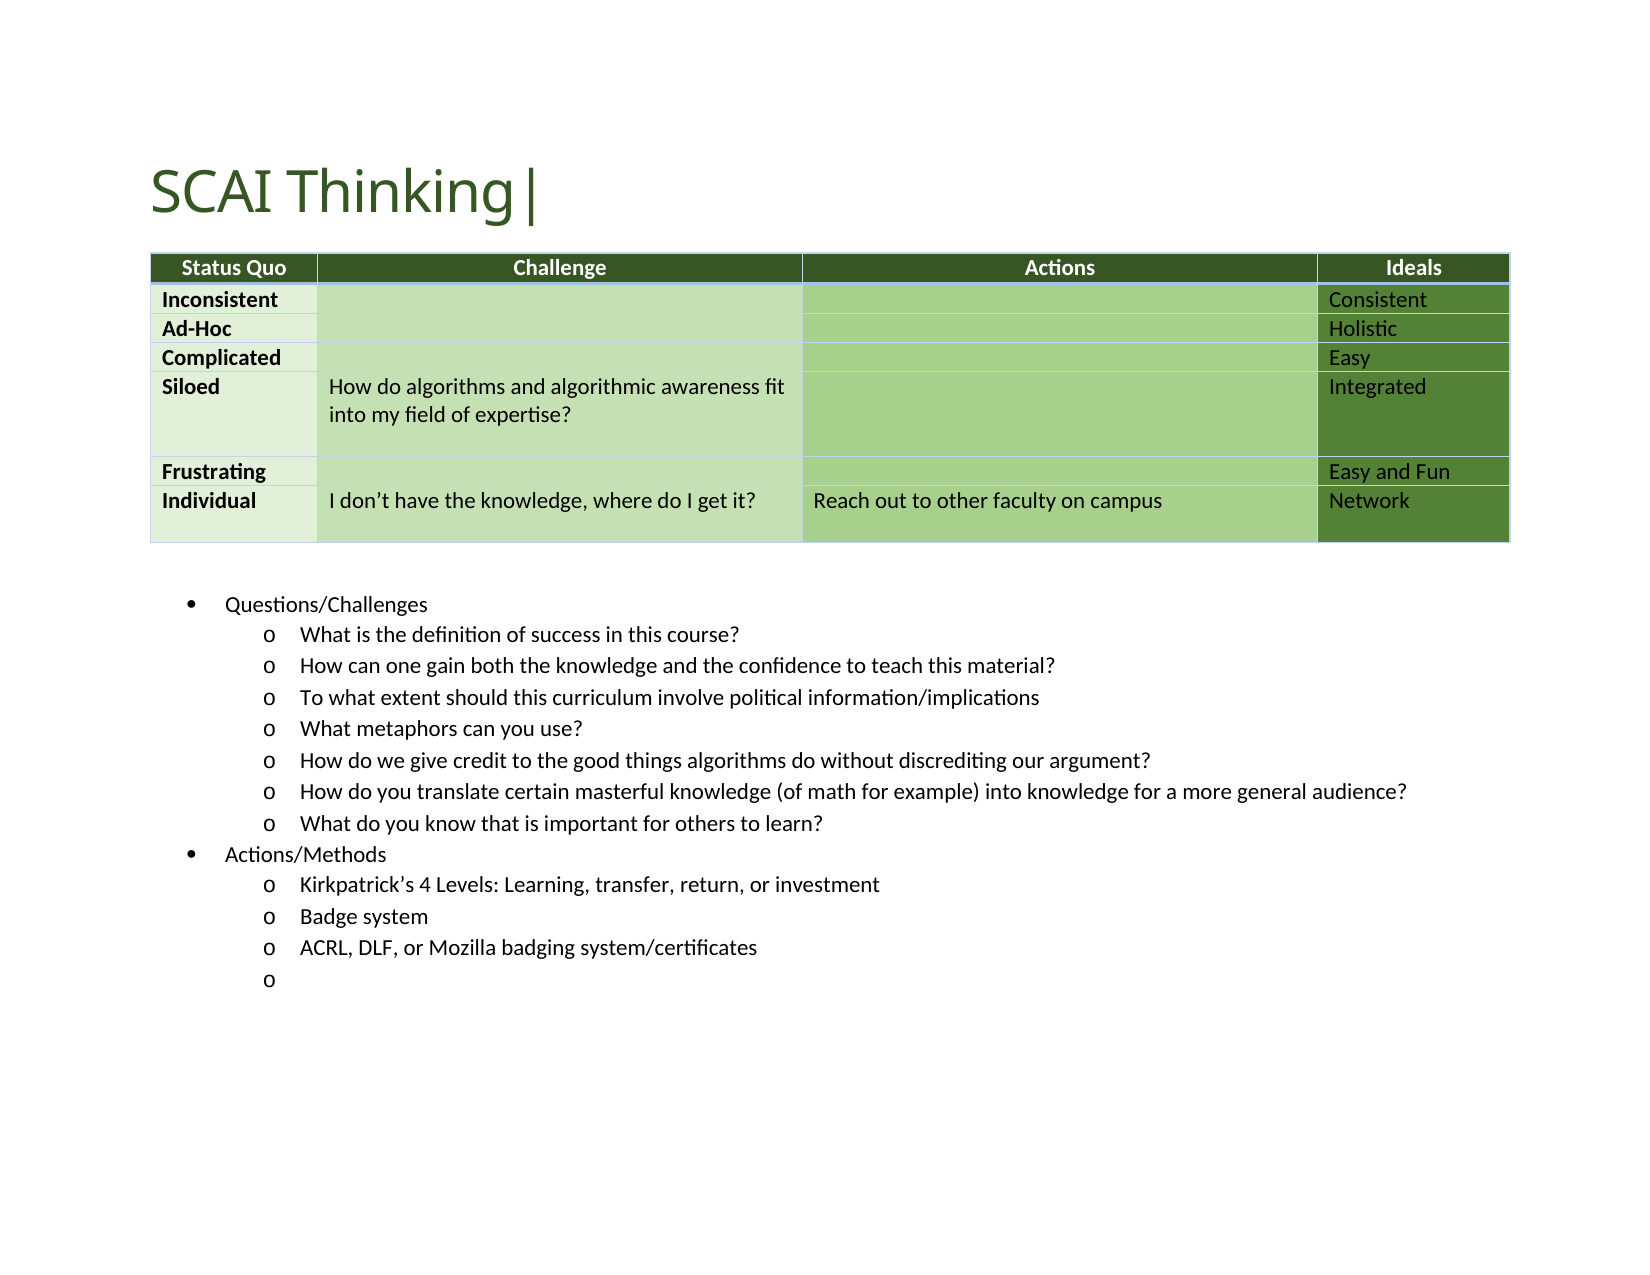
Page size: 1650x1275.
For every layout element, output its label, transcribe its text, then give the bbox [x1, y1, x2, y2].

table_cell Consistent [1318, 285, 1509, 313]
list How do we give credit to the good things algorithms do without discrediting our argument? [262, 746, 1500, 775]
table_cell [803, 457, 1317, 485]
list ACRL, DLF, or Mozilla badging system/certificates [262, 933, 1500, 963]
list What is the definition of success in this course? [262, 620, 1500, 649]
table_cell Frustrating [151, 457, 317, 485]
table_header Ideals [1318, 254, 1509, 282]
table_cell [803, 343, 1317, 371]
table_cell [803, 285, 1317, 313]
text SCAI Thinking| [150, 150, 1500, 229]
table_cell How do algorithms and algorithmic awareness fit into my field of expertise? [318, 372, 802, 456]
table_cell Complicated [151, 343, 317, 371]
table_header Status Quo [151, 254, 317, 282]
list What metaphors can you use? [262, 714, 1500, 744]
table_cell Network [1318, 486, 1509, 542]
table_cell [318, 343, 802, 371]
table_cell Ad-Hoc [151, 314, 317, 342]
table_cell [318, 314, 802, 342]
list Kirkpatrick’s 4 Levels: Learning, transfer, return, or investment [262, 871, 1500, 900]
table_cell [318, 457, 802, 485]
list How do you translate certain masterful knowledge (of math for example) into knowledge for a more general audience? [262, 777, 1500, 807]
table_cell Easy and Fun [1318, 457, 1509, 485]
table_cell Integrated [1318, 372, 1509, 456]
list How can one gain both the knowledge and the confidence to teach this material? [262, 652, 1500, 681]
table_cell [803, 314, 1317, 342]
table_header Actions [803, 254, 1317, 282]
table_cell Siloed [151, 372, 317, 456]
table_cell [318, 285, 802, 313]
table_header Challenge [318, 254, 802, 282]
list Badge system [262, 902, 1500, 931]
table_cell Individual [151, 486, 317, 542]
list What do you know that is important for others to learn? [262, 809, 1500, 838]
list Questions/Challenges [187, 590, 1500, 618]
table_cell [803, 372, 1317, 456]
table_cell Easy [1318, 343, 1509, 371]
table_cell I don’t have the knowledge, where do I get it? [318, 486, 802, 542]
list To what extent should this curriculum involve political information/implications [262, 683, 1500, 712]
table_cell Reach out to other faculty on campus [803, 486, 1317, 542]
list Actions/Methods [187, 840, 1500, 868]
table_cell Holistic [1318, 314, 1509, 342]
table_cell Inconsistent [151, 285, 317, 313]
